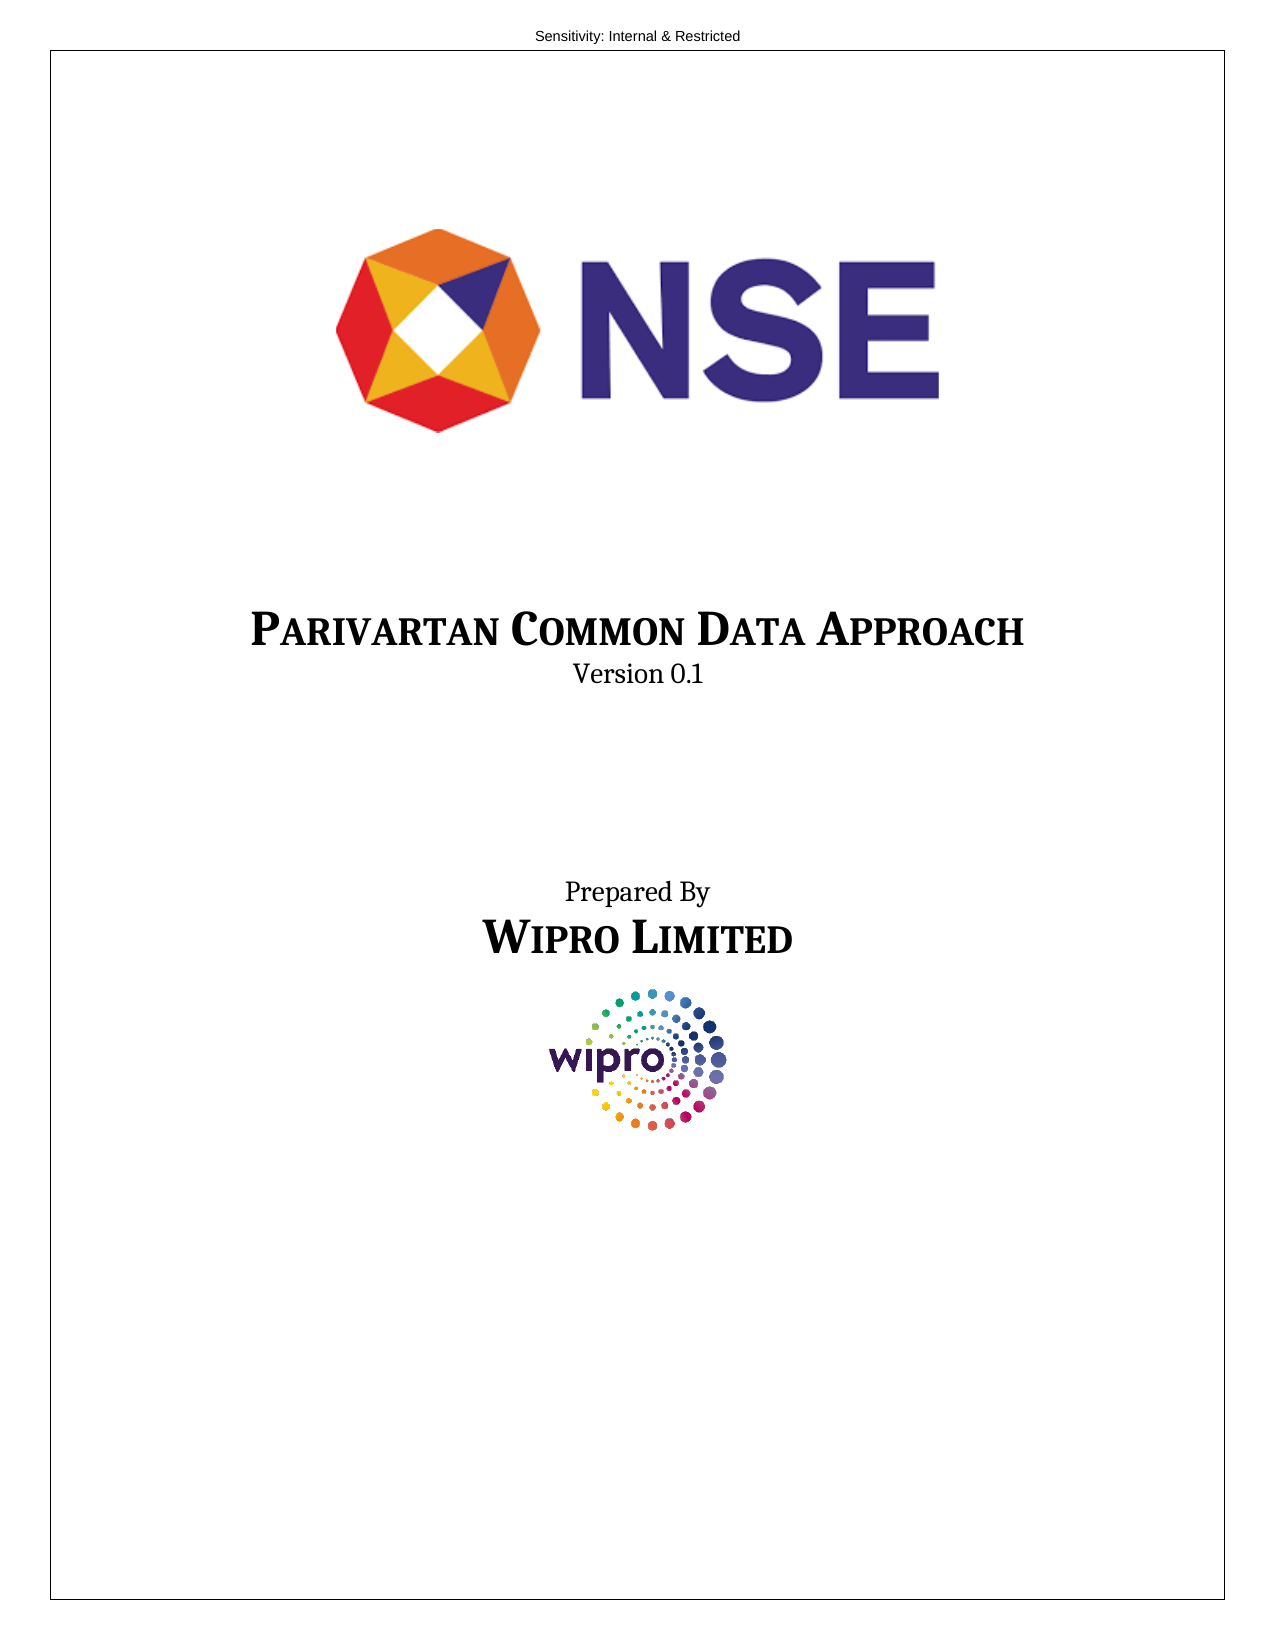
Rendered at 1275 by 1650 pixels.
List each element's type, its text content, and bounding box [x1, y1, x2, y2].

picture [336, 229, 939, 433]
picture [526, 966, 749, 1153]
text Version 0.1 [187, 657, 1087, 717]
text Prepared By [187, 875, 1087, 909]
text Parivartan Common Data Approach [187, 600, 1087, 657]
text Wipro Limited [187, 909, 1087, 966]
